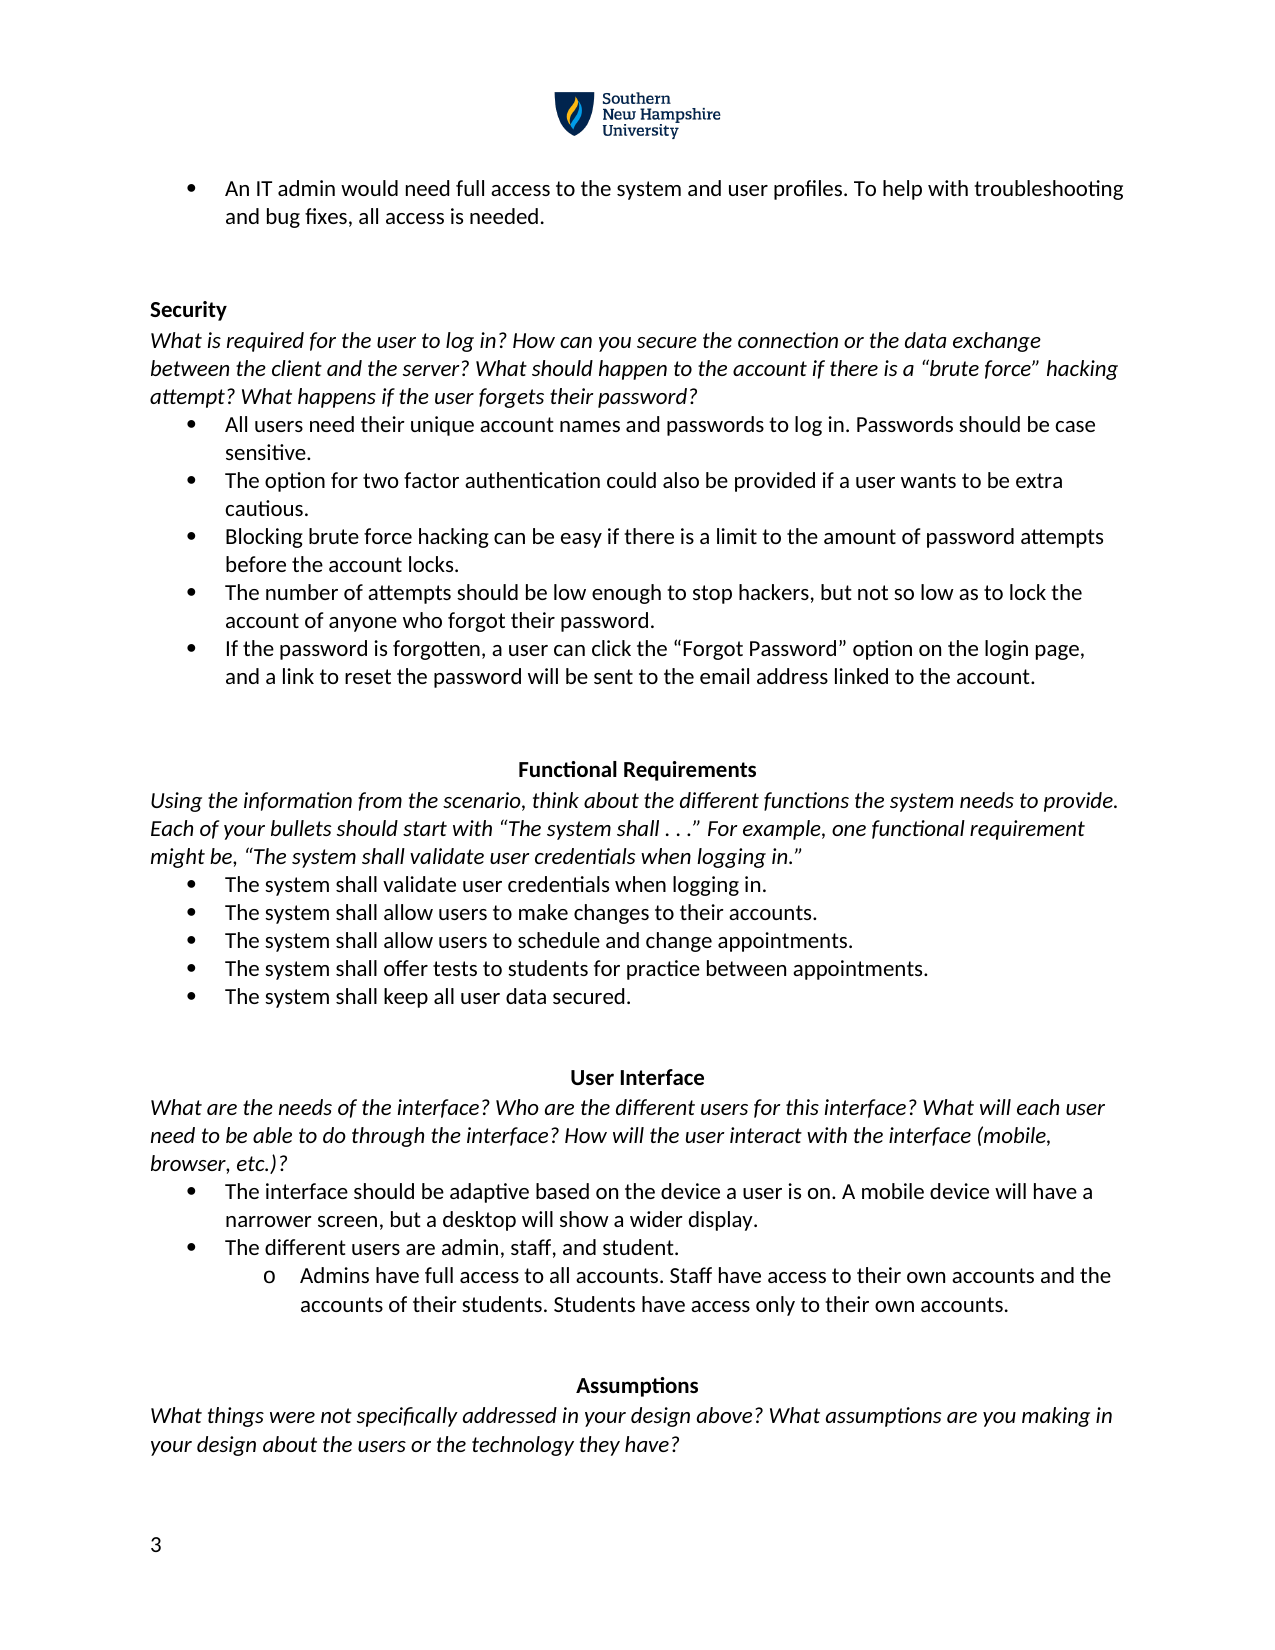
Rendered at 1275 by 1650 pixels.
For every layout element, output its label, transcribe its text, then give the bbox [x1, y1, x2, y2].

list If the password is forgotten, a user can click the “Forgot Password” option on the login page, and a link to reset the password will be sent to the email address linked to the account. [187, 634, 1125, 690]
list Blocking brute force hacking can be easy if there is a limit to the amount of password attempts before the account locks. [187, 522, 1125, 578]
list The system shall keep all user data secured. [187, 982, 1125, 1010]
list The system shall offer tests to students for practice between appointments. [187, 954, 1125, 982]
subtitle Assumptions [150, 1371, 1125, 1399]
list The system shall allow users to schedule and change appointments. [187, 926, 1125, 954]
subtitle Functional Requirements [150, 756, 1125, 783]
list An IT admin would need full access to the system and user profiles. To help with troubleshooting and bug fixes, all access is needed. [187, 174, 1125, 230]
list The different users are admin, staff, and student. [187, 1233, 1125, 1261]
list The system shall validate user credentials when logging in. [187, 870, 1125, 898]
text Using the information from the scenario, think about the different functions the system needs to provide. Each of your bullets should start with “The system shall . . .” For example, one functional requirement might be, “The system shall validate user credentials when logging in.” [150, 786, 1125, 870]
list The system shall allow users to make changes to their accounts. [187, 898, 1125, 926]
picture [546, 75, 729, 154]
list All users need their unique account names and passwords to log in. Passwords should be case sensitive. [187, 410, 1125, 466]
subtitle Security [150, 296, 1125, 323]
text What is required for the user to log in? How can you secure the connection or the data exchange between the client and the server? What should happen to the account if there is a “brute force” hacking attempt? What happens if the user forgets their password? [150, 326, 1125, 410]
text What things were not specifically addressed in your design above? What assumptions are you making in your design about the users or the technology they have? [150, 1402, 1125, 1458]
list Admins have full access to all accounts. Staff have access to their own accounts and the accounts of their students. Students have access only to their own accounts. [262, 1261, 1125, 1318]
subtitle User Interface [150, 1063, 1125, 1091]
list The number of attempts should be low enough to stop hackers, but not so low as to lock the account of anyone who forgot their password. [187, 578, 1125, 634]
text What are the needs of the interface? Who are the different users for this interface? What will each user need to be able to do through the interface? How will the user interact with the interface (mobile, browser, etc.)? [150, 1093, 1125, 1177]
list The option for two factor authentication could also be provided if a user wants to be extra cautious. [187, 466, 1125, 522]
list The interface should be adaptive based on the device a user is on. A mobile device will have a narrower screen, but a desktop will show a wider display. [187, 1177, 1125, 1233]
